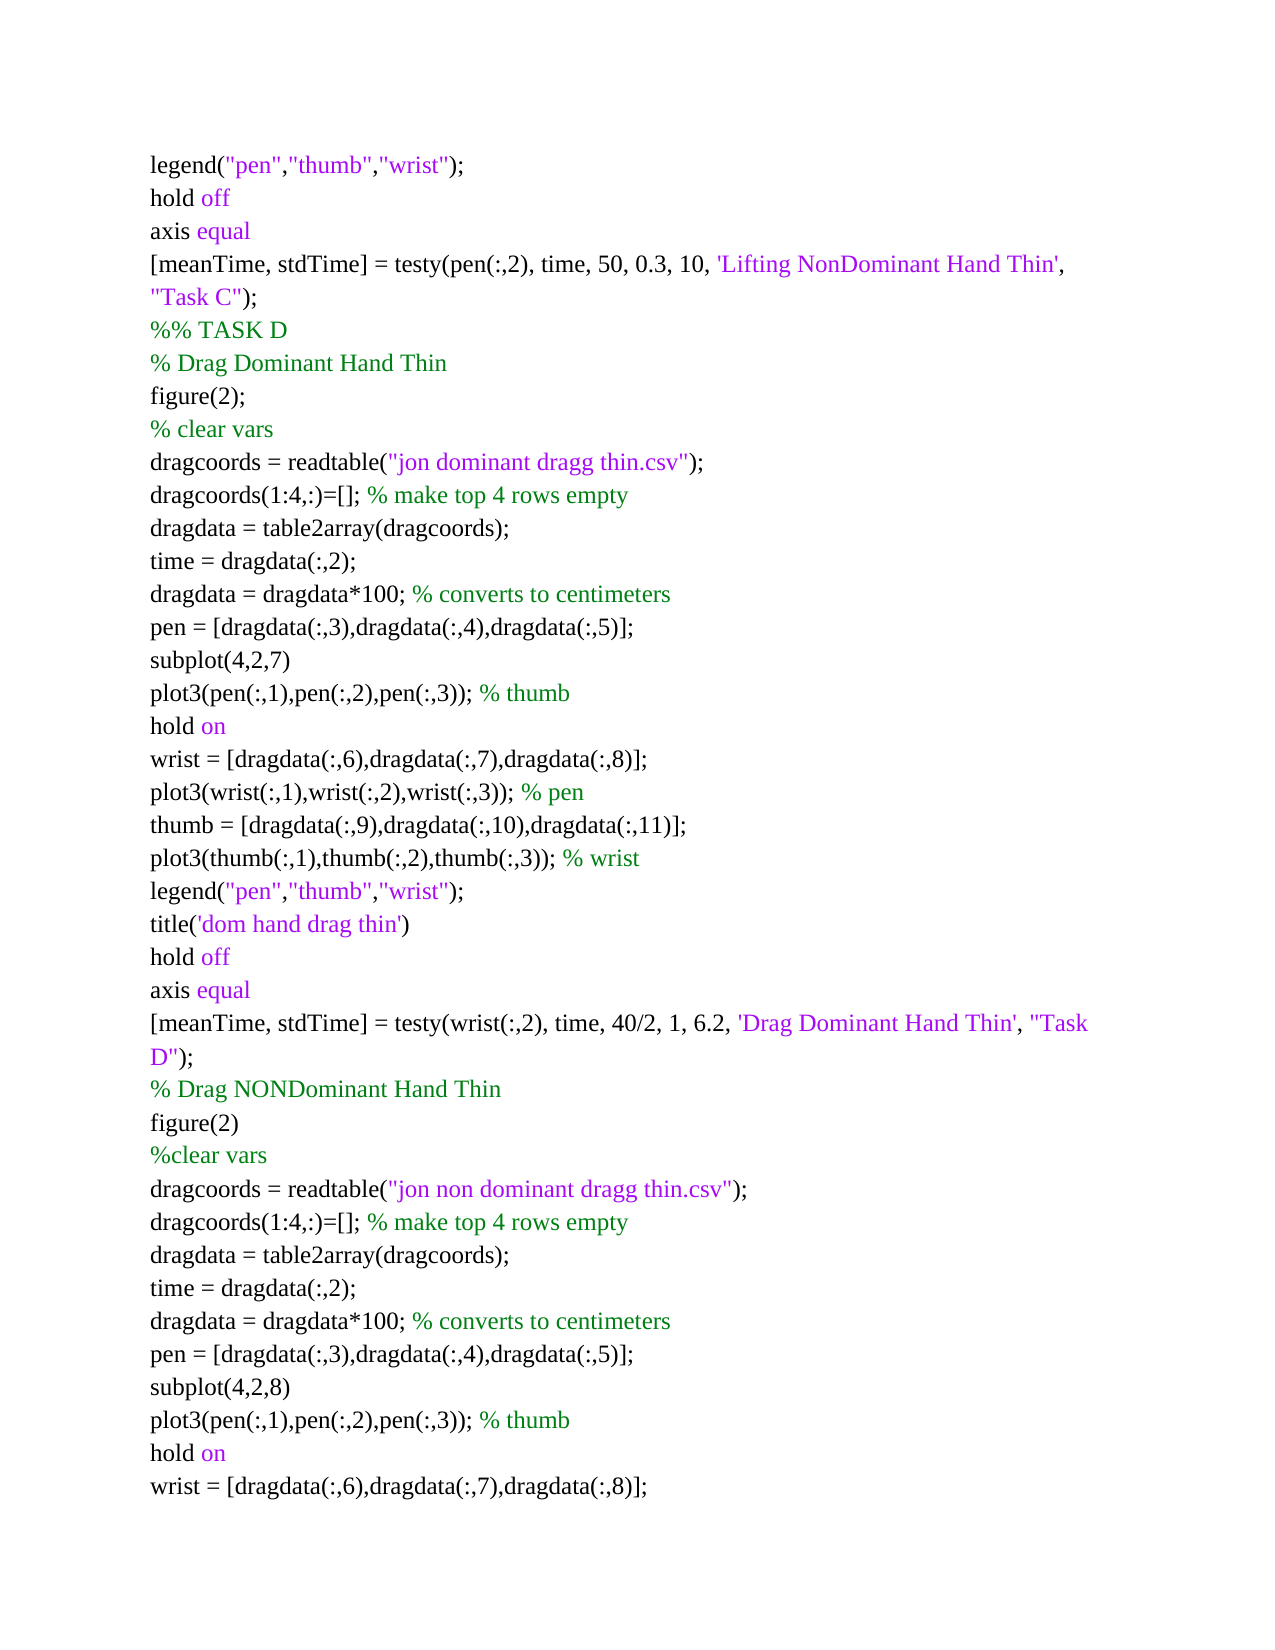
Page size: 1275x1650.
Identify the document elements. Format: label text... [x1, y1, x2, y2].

text %% TASK D [150, 315, 1125, 344]
text % clear vars [150, 414, 1125, 443]
text pen = [dragdata(:,3),dragdata(:,4),dragdata(:,5)]; [150, 612, 1125, 641]
text dragcoords(1:4,:)=[]; % make top 4 rows empty [150, 1207, 1125, 1235]
text dragdata = dragdata*100; % converts to centimeters [150, 1306, 1125, 1334]
text dragdata = table2array(dragcoords); [150, 1240, 1125, 1268]
text thumb = [dragdata(:,9),dragdata(:,10),dragdata(:,11)]; [150, 810, 1125, 839]
text plot3(wrist(:,1),wrist(:,2),wrist(:,3)); % pen [150, 777, 1125, 806]
text figure(2) [150, 1108, 1125, 1136]
text figure(2); [150, 381, 1125, 410]
text % Drag Dominant Hand Thin [150, 348, 1125, 377]
text dragcoords = readtable("jon dominant dragg thin.csv"); [150, 447, 1125, 476]
text dragdata = table2array(dragcoords); [150, 513, 1125, 542]
text hold off [150, 942, 1125, 971]
text [meanTime, stdTime] = testy(pen(:,2), time, 50, 0.3, 10, 'Lifting NonDominant Hand Thin', "Task C"); [150, 249, 1125, 311]
text subplot(4,2,8) [150, 1372, 1125, 1401]
text dragcoords = readtable("jon non dominant dragg thin.csv"); [150, 1174, 1125, 1202]
text % Drag NONDominant Hand Thin [150, 1074, 1125, 1103]
text dragdata = dragdata*100; % converts to centimeters [150, 579, 1125, 608]
text hold off [150, 183, 1125, 212]
text title('dom hand drag thin') [150, 909, 1125, 938]
text plot3(pen(:,1),pen(:,2),pen(:,3)); % thumb [150, 1405, 1125, 1433]
text hold on [150, 711, 1125, 740]
text wrist = [dragdata(:,6),dragdata(:,7),dragdata(:,8)]; [150, 1471, 1125, 1499]
text plot3(thumb(:,1),thumb(:,2),thumb(:,3)); % wrist [150, 843, 1125, 872]
text time = dragdata(:,2); [150, 546, 1125, 575]
text hold on [150, 1438, 1125, 1467]
text time = dragdata(:,2); [150, 1273, 1125, 1301]
text subplot(4,2,7) [150, 645, 1125, 674]
text plot3(pen(:,1),pen(:,2),pen(:,3)); % thumb [150, 678, 1125, 707]
text axis equal [150, 976, 1125, 1004]
text [meanTime, stdTime] = testy(wrist(:,2), time, 40/2, 1, 6.2, 'Drag Dominant Hand Thin', "Task D"); [150, 1008, 1125, 1070]
text legend("pen","thumb","wrist"); [150, 876, 1125, 905]
text wrist = [dragdata(:,6),dragdata(:,7),dragdata(:,8)]; [150, 744, 1125, 773]
text axis equal [150, 216, 1125, 245]
text dragcoords(1:4,:)=[]; % make top 4 rows empty [150, 480, 1125, 509]
text pen = [dragdata(:,3),dragdata(:,4),dragdata(:,5)]; [150, 1339, 1125, 1367]
text %clear vars [150, 1141, 1125, 1169]
text legend("pen","thumb","wrist"); [150, 150, 1125, 179]
